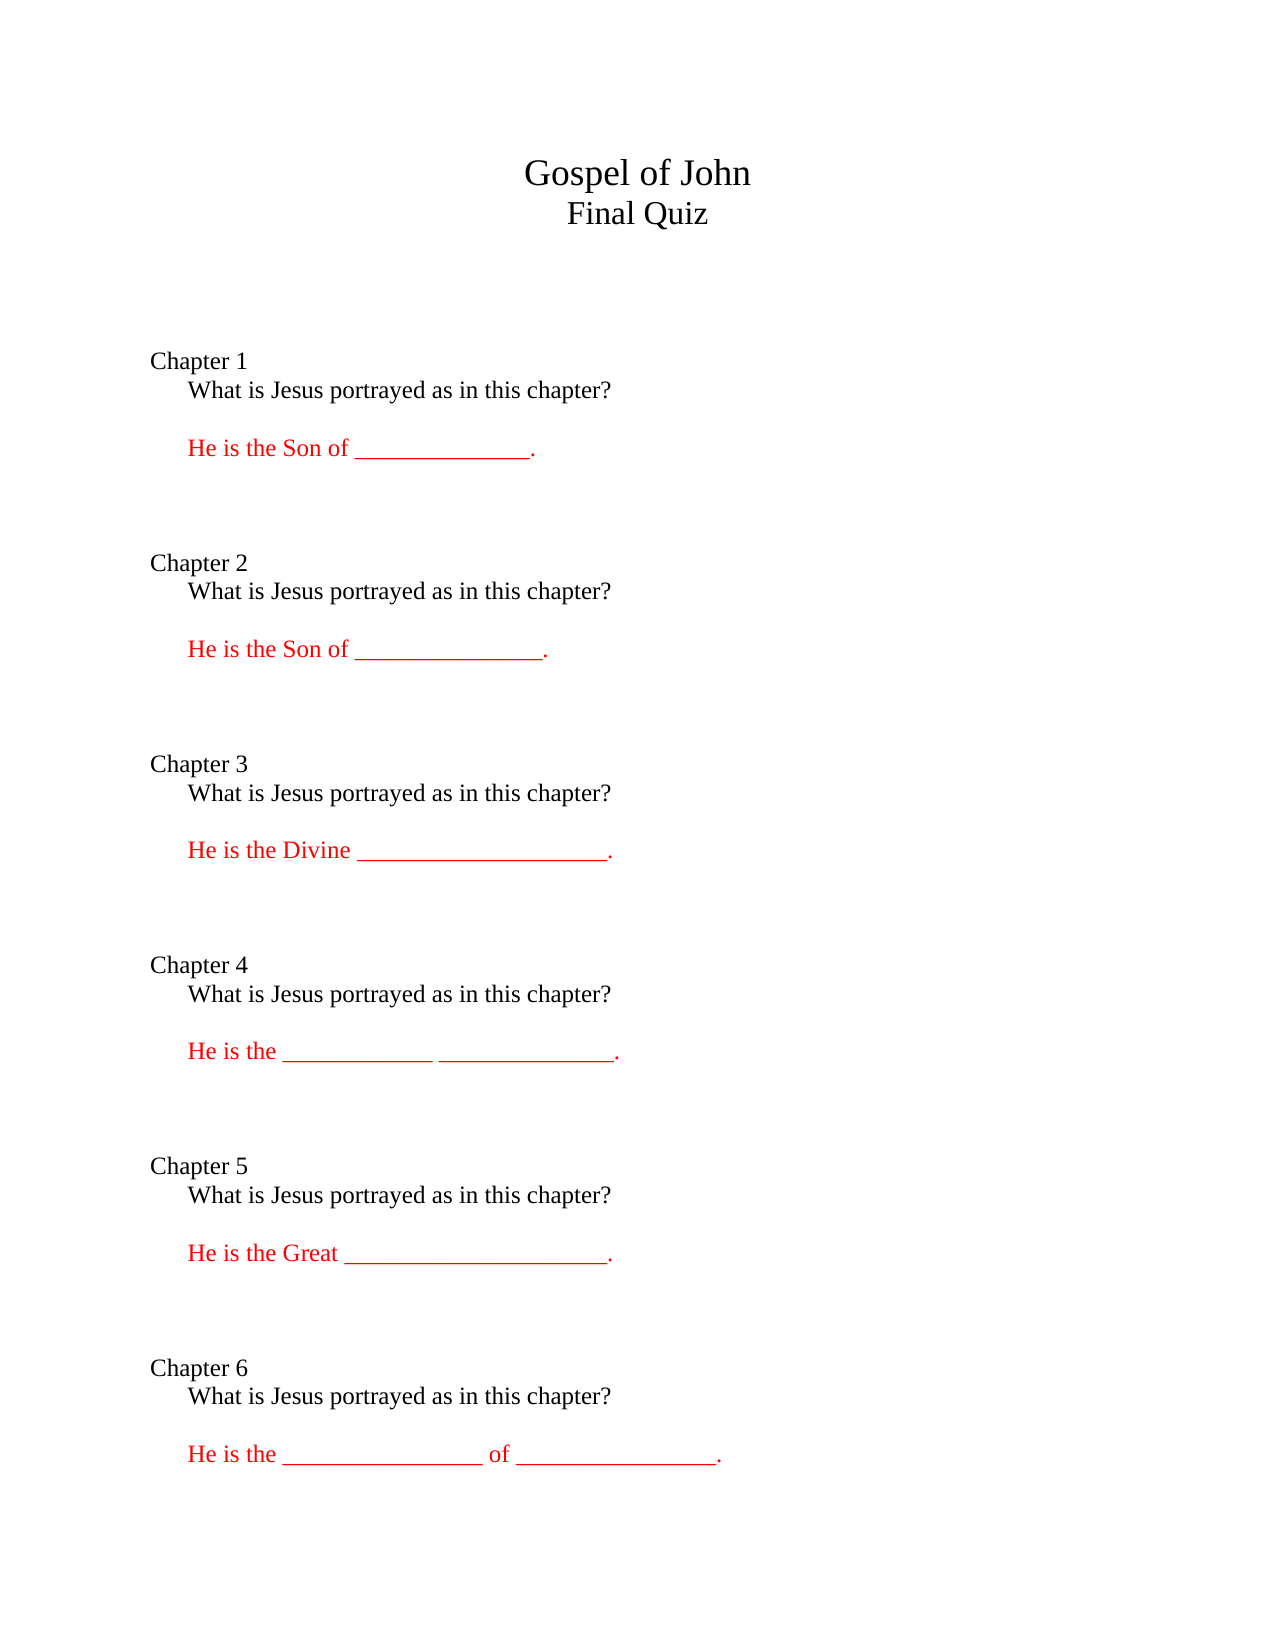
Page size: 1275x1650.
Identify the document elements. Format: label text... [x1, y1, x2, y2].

text What is Jesus portrayed as in this chapter? [187, 375, 1125, 404]
text What is Jesus portrayed as in this chapter? [187, 778, 1125, 806]
text Chapter 4 [150, 950, 1125, 979]
text Chapter 5 [150, 1151, 1125, 1180]
text What is Jesus portrayed as in this chapter? [187, 979, 1125, 1008]
text He is the Son of _______________. [187, 634, 1125, 663]
text Chapter 1 [150, 346, 1125, 375]
text Chapter 2 [150, 548, 1125, 576]
text What is Jesus portrayed as in this chapter? [187, 576, 1125, 605]
text He is the Divine ____________________. [187, 835, 1125, 864]
text Gospel of John [150, 150, 1125, 193]
text Chapter 6 [150, 1353, 1125, 1381]
text He is the Son of ______________. [187, 433, 1125, 461]
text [187, 1381, 1125, 1410]
text He is the ____________ ______________. [187, 1036, 1125, 1065]
text Chapter 3 [150, 749, 1125, 778]
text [187, 1180, 1125, 1209]
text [187, 1439, 1125, 1468]
text He is the Great _____________________. [187, 1238, 1125, 1266]
text Final Quiz [150, 193, 1125, 231]
